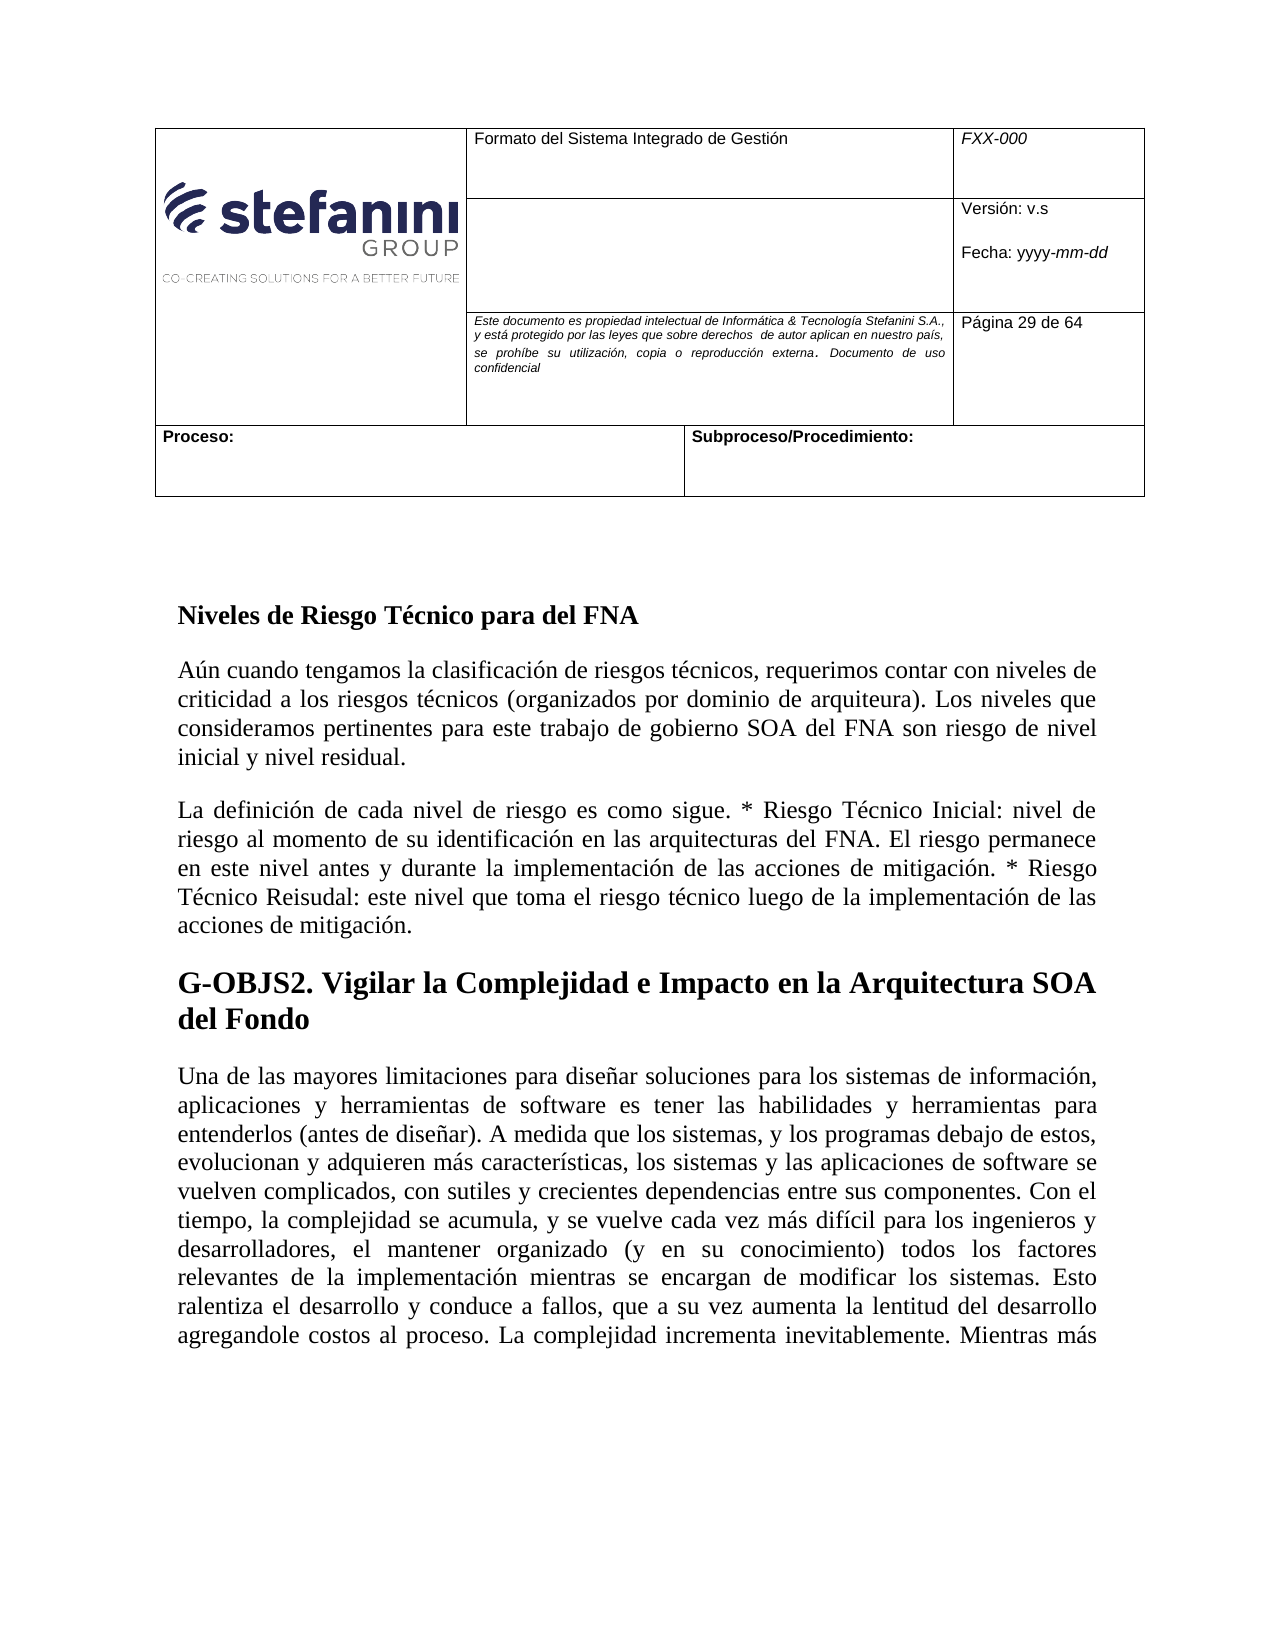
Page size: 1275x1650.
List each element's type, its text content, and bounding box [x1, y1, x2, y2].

picture [162, 182, 460, 286]
text La definición de cada nivel de riesgo es como sigue. * Riesgo Técnico Inicial: nivel de riesgo al momento de su identificación en las arquitecturas del FNA. El riesgo permanece en este nivel antes y durante la implementación de las acciones de mitigación. * Riesgo Técnico Reisudal: este nivel que toma el riesgo técnico luego de la implementación de las acciones de mitigación. [177, 796, 1098, 939]
subtitle G-OBJS2. Vigilar la Complejidad e Impacto en la Arquitectura SOA del Fondo [177, 964, 1098, 1036]
text Aún cuando tengamos la clasificación de riesgos técnicos, requerimos contar con niveles de criticidad a los riesgos técnicos (organizados por dominio de arquiteura). Los niveles que consideramos pertinentes para este trabajo de gobierno SOA del FNA son riesgo de nivel inicial y nivel residual. [177, 656, 1098, 771]
text Una de las mayores limitaciones para diseñar soluciones para los sistemas de información, aplicaciones y herramientas de software es tener las habilidades y herramientas para entenderlos (antes de diseñar). A medida que los sistemas, y los programas debajo de estos, evolucionan y adquieren más características, los sistemas y las aplicaciones de software se vuelven complicados, con sutiles y crecientes dependencias entre sus componentes. Con el tiempo, la complejidad se acumula, y se vuelve cada vez más difícil para los ingenieros y desarrolladores, el mantener organizado (y en su conocimiento) todos los factores relevantes de la implementación mientras se encargan de modificar los sistemas. Esto ralentiza el desarrollo y conduce a fallos, que a su vez aumenta la lentitud del desarrollo agregandole costos al proceso. La complejidad incrementa inevitablemente. Mientras más componentes tenga el sistema (tamaño) y más personas trabajen en él (actores), mayor la dificultad para manejar la complejidad. [177, 1061, 1098, 1349]
subtitle Niveles de Riesgo Técnico para del FNA [177, 599, 1098, 631]
